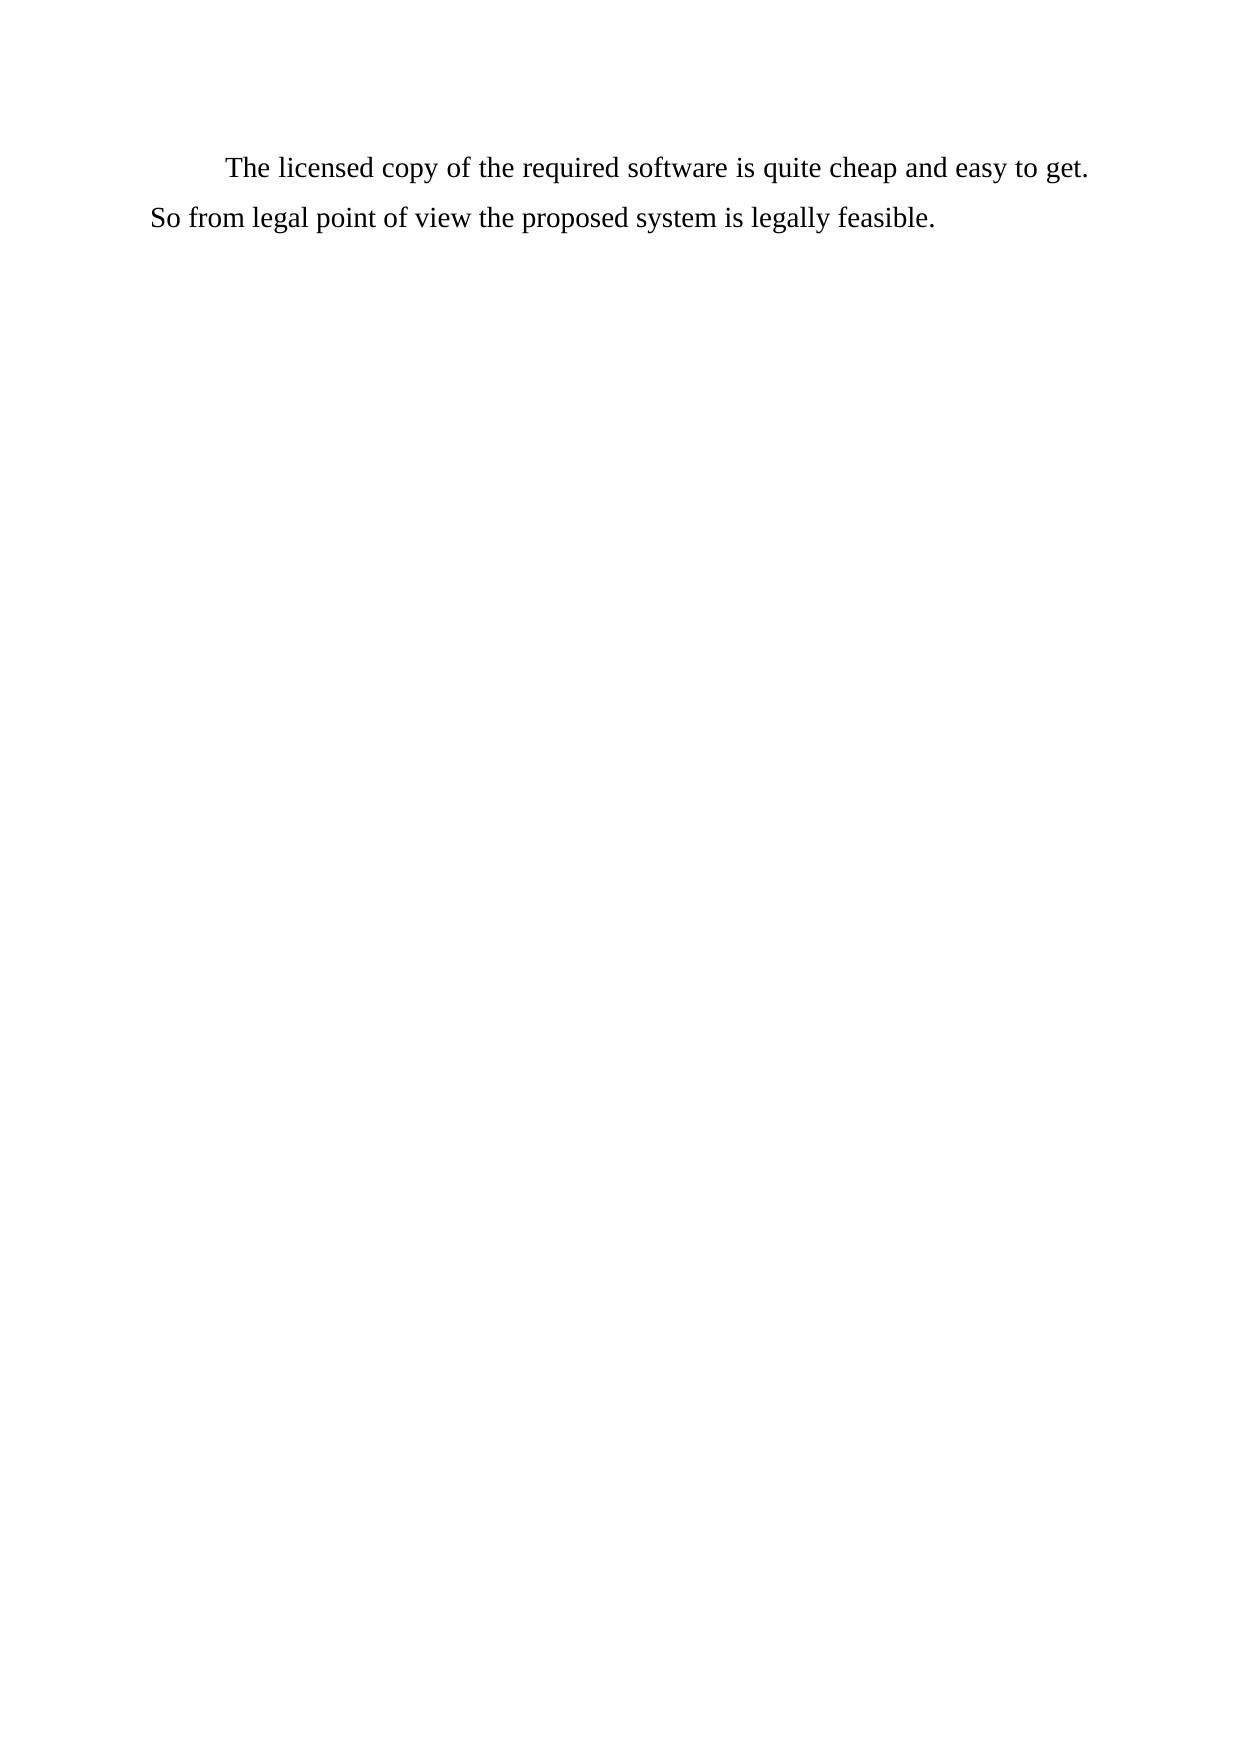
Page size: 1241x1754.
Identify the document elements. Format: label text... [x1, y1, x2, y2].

text The licensed copy of the required software is quite cheap and easy to get. So from legal point of view the proposed system is legally feasible. [150, 150, 1090, 234]
